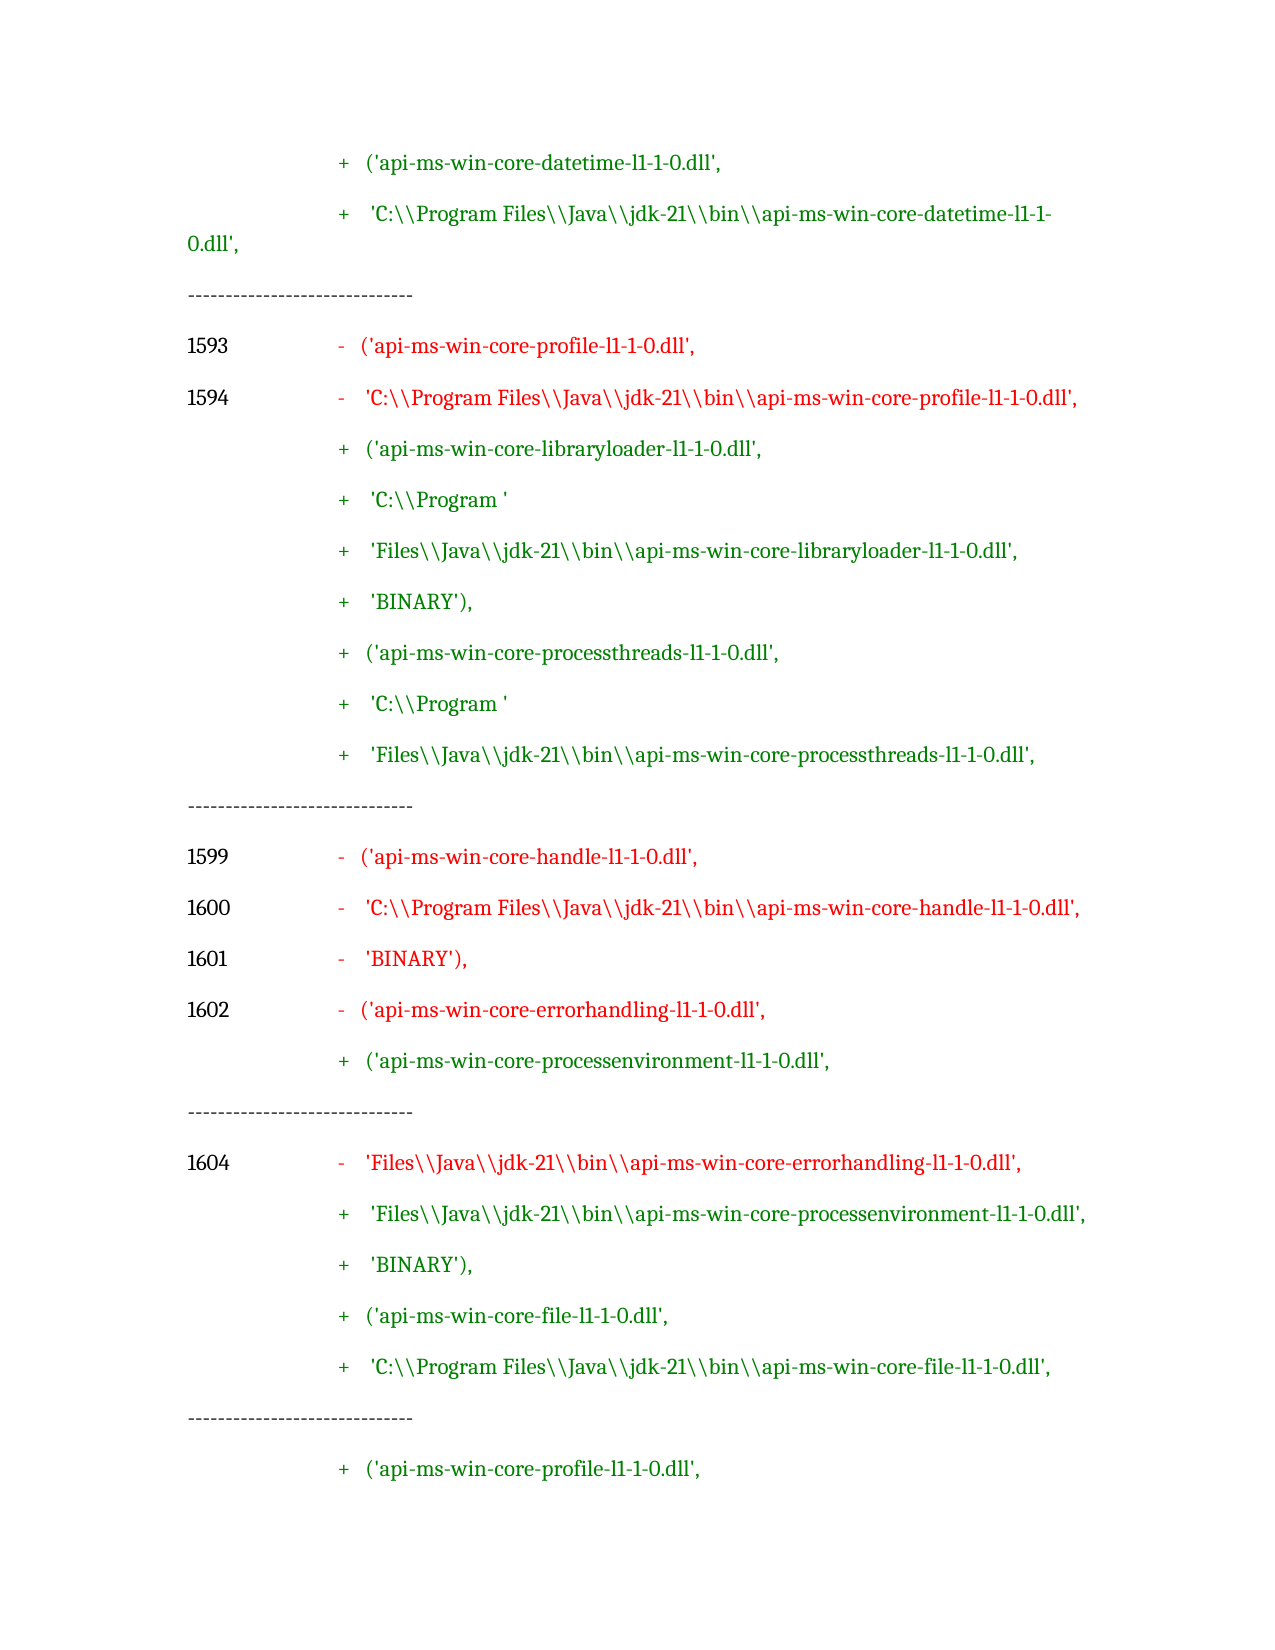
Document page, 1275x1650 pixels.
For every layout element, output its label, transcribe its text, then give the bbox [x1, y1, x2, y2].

text 1600 - 'C:\\Program Files\\Java\\jdk-21\\bin\\api-ms-win-core-handle-l1-1-0.dll', [187, 895, 1087, 921]
text + ('api-ms-win-core-libraryloader-l1-1-0.dll', [187, 435, 1087, 462]
text + 'Files\\Java\\jdk-21\\bin\\api-ms-win-core-libraryloader-l1-1-0.dll', [187, 537, 1087, 564]
text + 'C:\\Program ' [187, 486, 1087, 513]
text + 'BINARY'), [187, 1252, 1087, 1278]
text 1593 - ('api-ms-win-core-profile-l1-1-0.dll', [187, 333, 1087, 360]
text + ('api-ms-win-core-profile-l1-1-0.dll', [187, 1456, 1087, 1483]
text ------------------------------ [187, 1099, 1087, 1125]
text ------------------------------ [187, 793, 1087, 819]
text + 'C:\\Program ' [187, 691, 1087, 717]
text 1604 - 'Files\\Java\\jdk-21\\bin\\api-ms-win-core-errorhandling-l1-1-0.dll', [187, 1150, 1087, 1176]
text 1602 - ('api-ms-win-core-errorhandling-l1-1-0.dll', [187, 997, 1087, 1023]
text + ('api-ms-win-core-processenvironment-l1-1-0.dll', [187, 1048, 1087, 1074]
text ------------------------------ [187, 282, 1087, 309]
text + ('api-ms-win-core-file-l1-1-0.dll', [187, 1303, 1087, 1329]
text + 'Files\\Java\\jdk-21\\bin\\api-ms-win-core-processthreads-l1-1-0.dll', [187, 742, 1087, 768]
text 1599 - ('api-ms-win-core-handle-l1-1-0.dll', [187, 844, 1087, 870]
text 1601 - 'BINARY'), [187, 946, 1087, 972]
text + ('api-ms-win-core-processthreads-l1-1-0.dll', [187, 639, 1087, 666]
text + 'BINARY'), [187, 588, 1087, 615]
text ------------------------------ [187, 1405, 1087, 1432]
text + 'C:\\Program Files\\Java\\jdk-21\\bin\\api-ms-win-core-datetime-l1-1-0.dll', [187, 201, 1087, 258]
text 1594 - 'C:\\Program Files\\Java\\jdk-21\\bin\\api-ms-win-core-profile-l1-1-0.dll', [187, 384, 1087, 411]
text + ('api-ms-win-core-datetime-l1-1-0.dll', [187, 150, 1087, 176]
text + 'Files\\Java\\jdk-21\\bin\\api-ms-win-core-processenvironment-l1-1-0.dll', [187, 1201, 1087, 1227]
text + 'C:\\Program Files\\Java\\jdk-21\\bin\\api-ms-win-core-file-l1-1-0.dll', [187, 1354, 1087, 1381]
